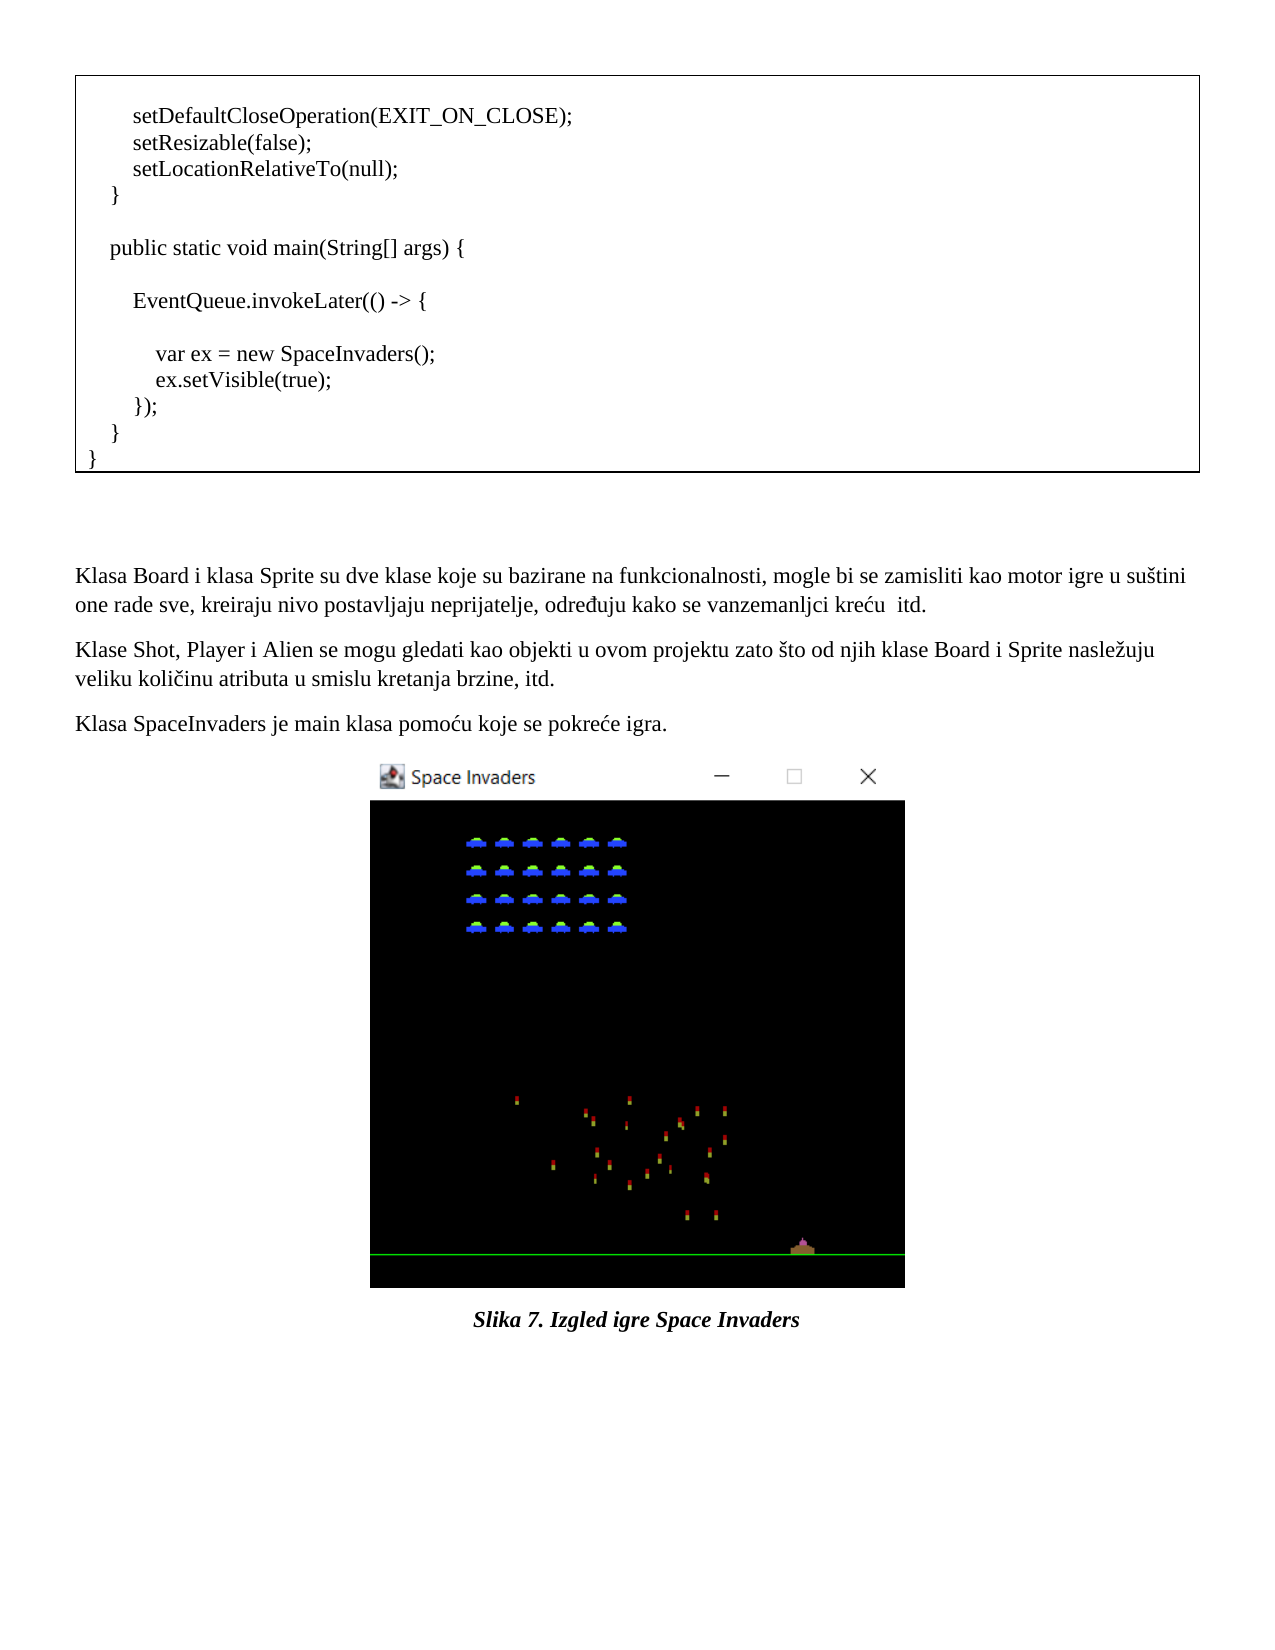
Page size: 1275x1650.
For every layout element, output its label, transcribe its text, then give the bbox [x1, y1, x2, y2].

text Slika 7. Izgled igre Space Invaders [75, 1306, 1200, 1333]
text Klasa Board i klasa Sprite su dve klase koje su bazirane na funkcionalnosti, mogle bi se zamisliti kao motor igre u suštini one rade sve, kreiraju nivo postavljaju neprijatelje, određuju kako se vanzemanljci kreću itd. [75, 563, 1200, 617]
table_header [76, 76, 1199, 471]
text Klase Shot, Player i Alien se mogu gledati kao objekti u ovom projektu zato što od njih klase Board i Sprite nasležuju veliku količinu atributa u smislu kretanja brzine, itd. [75, 636, 1200, 691]
picture [370, 754, 905, 1288]
text Klasa SpaceInvaders je main klasa pomoću koje se pokreće igra. [75, 710, 1200, 736]
